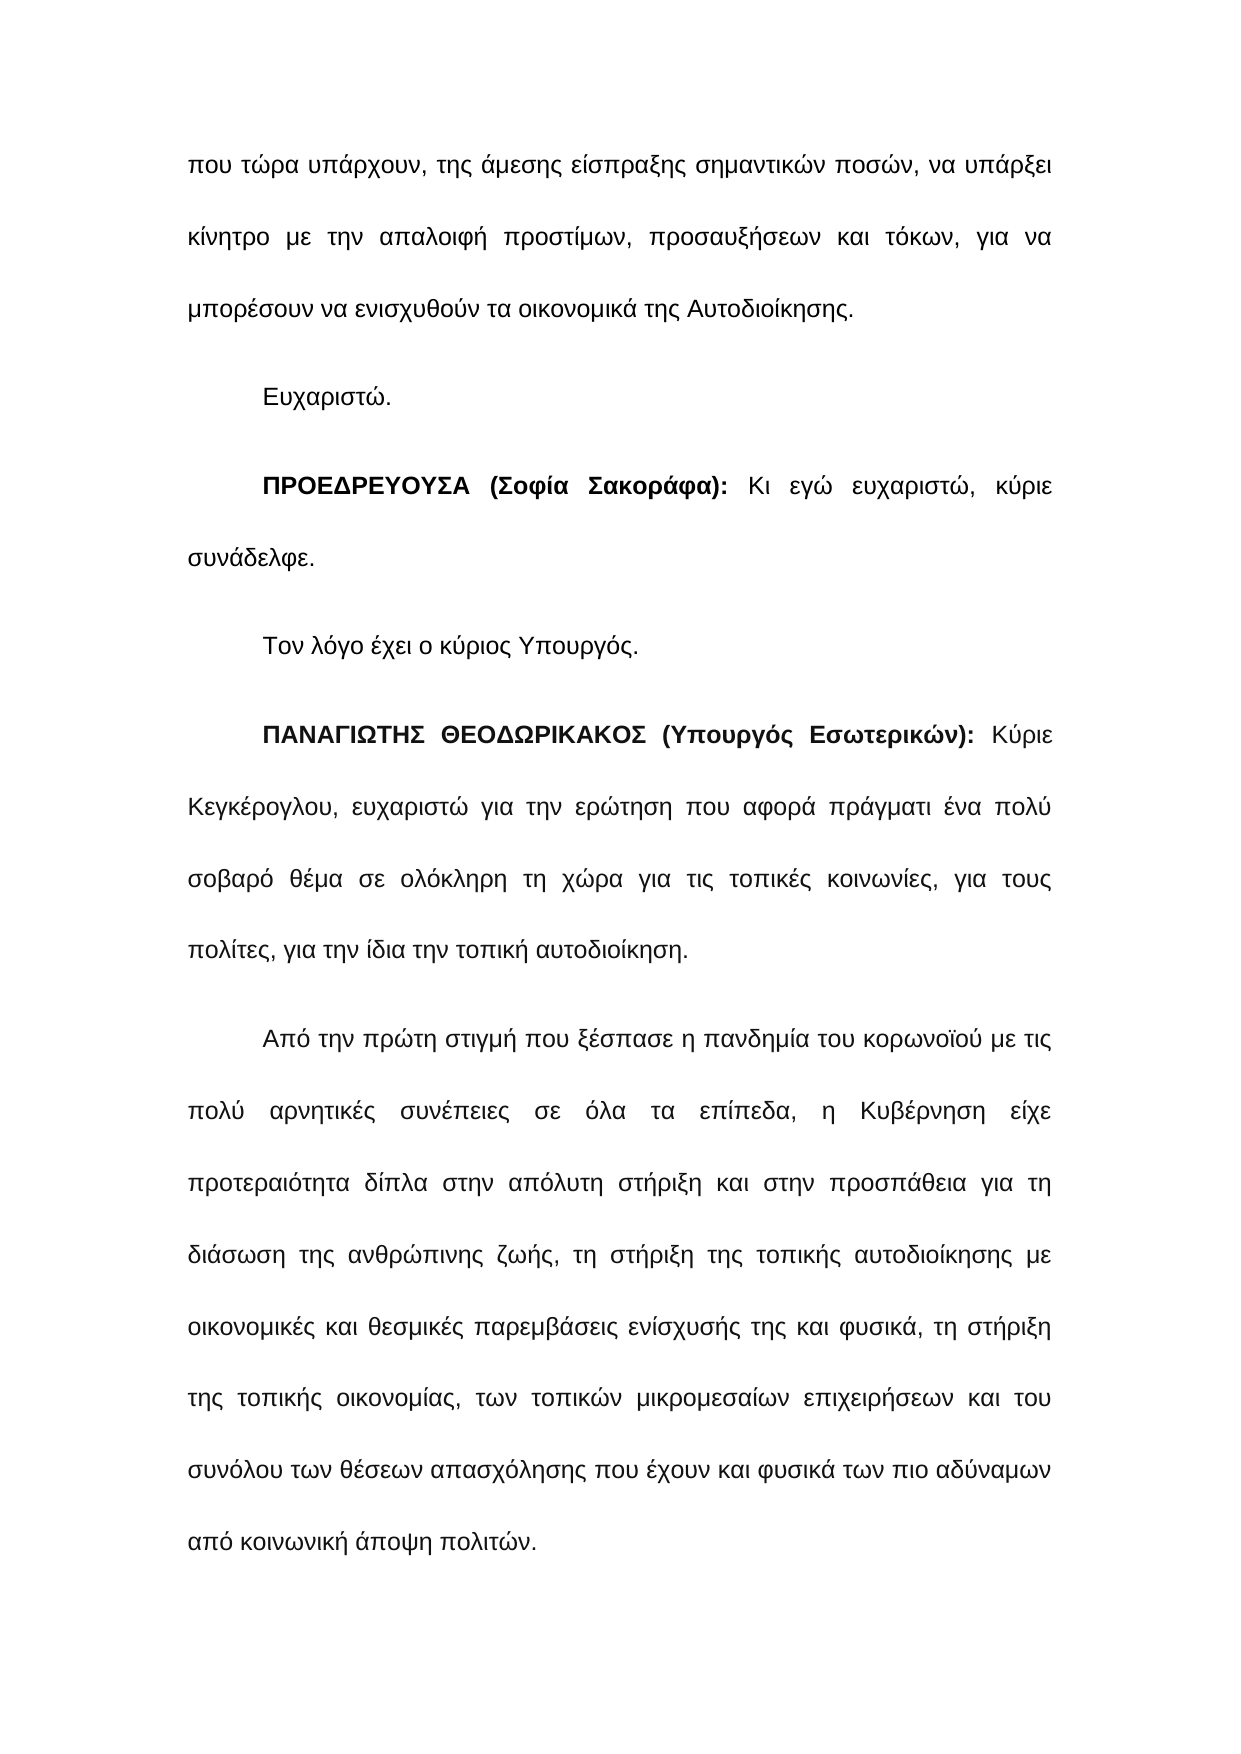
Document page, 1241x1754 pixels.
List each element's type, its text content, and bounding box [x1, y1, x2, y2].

text Ευχαριστώ. [187, 382, 1053, 411]
text ΠΑΝΑΓΙΩΤΗΣ ΘΕΟΔΩΡΙΚΑΚΟΣ (Υπουργός Εσωτερικών): Κύριε Κεγκέρογλου, ευχαριστώ για την ερώτηση που αφορά πράγματι ένα πολύ σοβαρό θέμα σε ολόκληρη τη χώρα για τις τοπικές κοινωνίες, για τους πολίτες, για την ίδια την τοπική αυτοδιοίκηση. [187, 720, 1053, 964]
text Από την πρώτη στιγμή που ξέσπασε η πανδημία του κορωνοϊού με τις πολύ αρνητικές συνέπειες σε όλα τα επίπεδα, η Κυβέρνηση είχε προτεραιότητα δίπλα στην απόλυτη στήριξη και στην προσπάθεια για τη διάσωση της ανθρώπινης ζωής, τη στήριξη της τοπικής αυτοδιοίκησης με οικονομικές και θεσμικές παρεμβάσεις ενίσχυσής της και φυσικά, τη στήριξη της τοπικής οικονομίας, των τοπικών μικρομεσαίων επιχειρήσεων και του συνόλου των θέσεων απασχόλησης που έχουν και φυσικά των πιο αδύναμων από κοινωνική άποψη πολιτών. [187, 1024, 1053, 1556]
text Τον λόγο έχει ο κύριος Υπουργός. [187, 631, 1053, 660]
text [187, 150, 1053, 322]
text ΠΡΟΕΔΡΕΥΟΥΣΑ (Σοφία Σακοράφα): Κι εγώ ευχαριστώ, κύριε συνάδελφε. [187, 471, 1053, 571]
